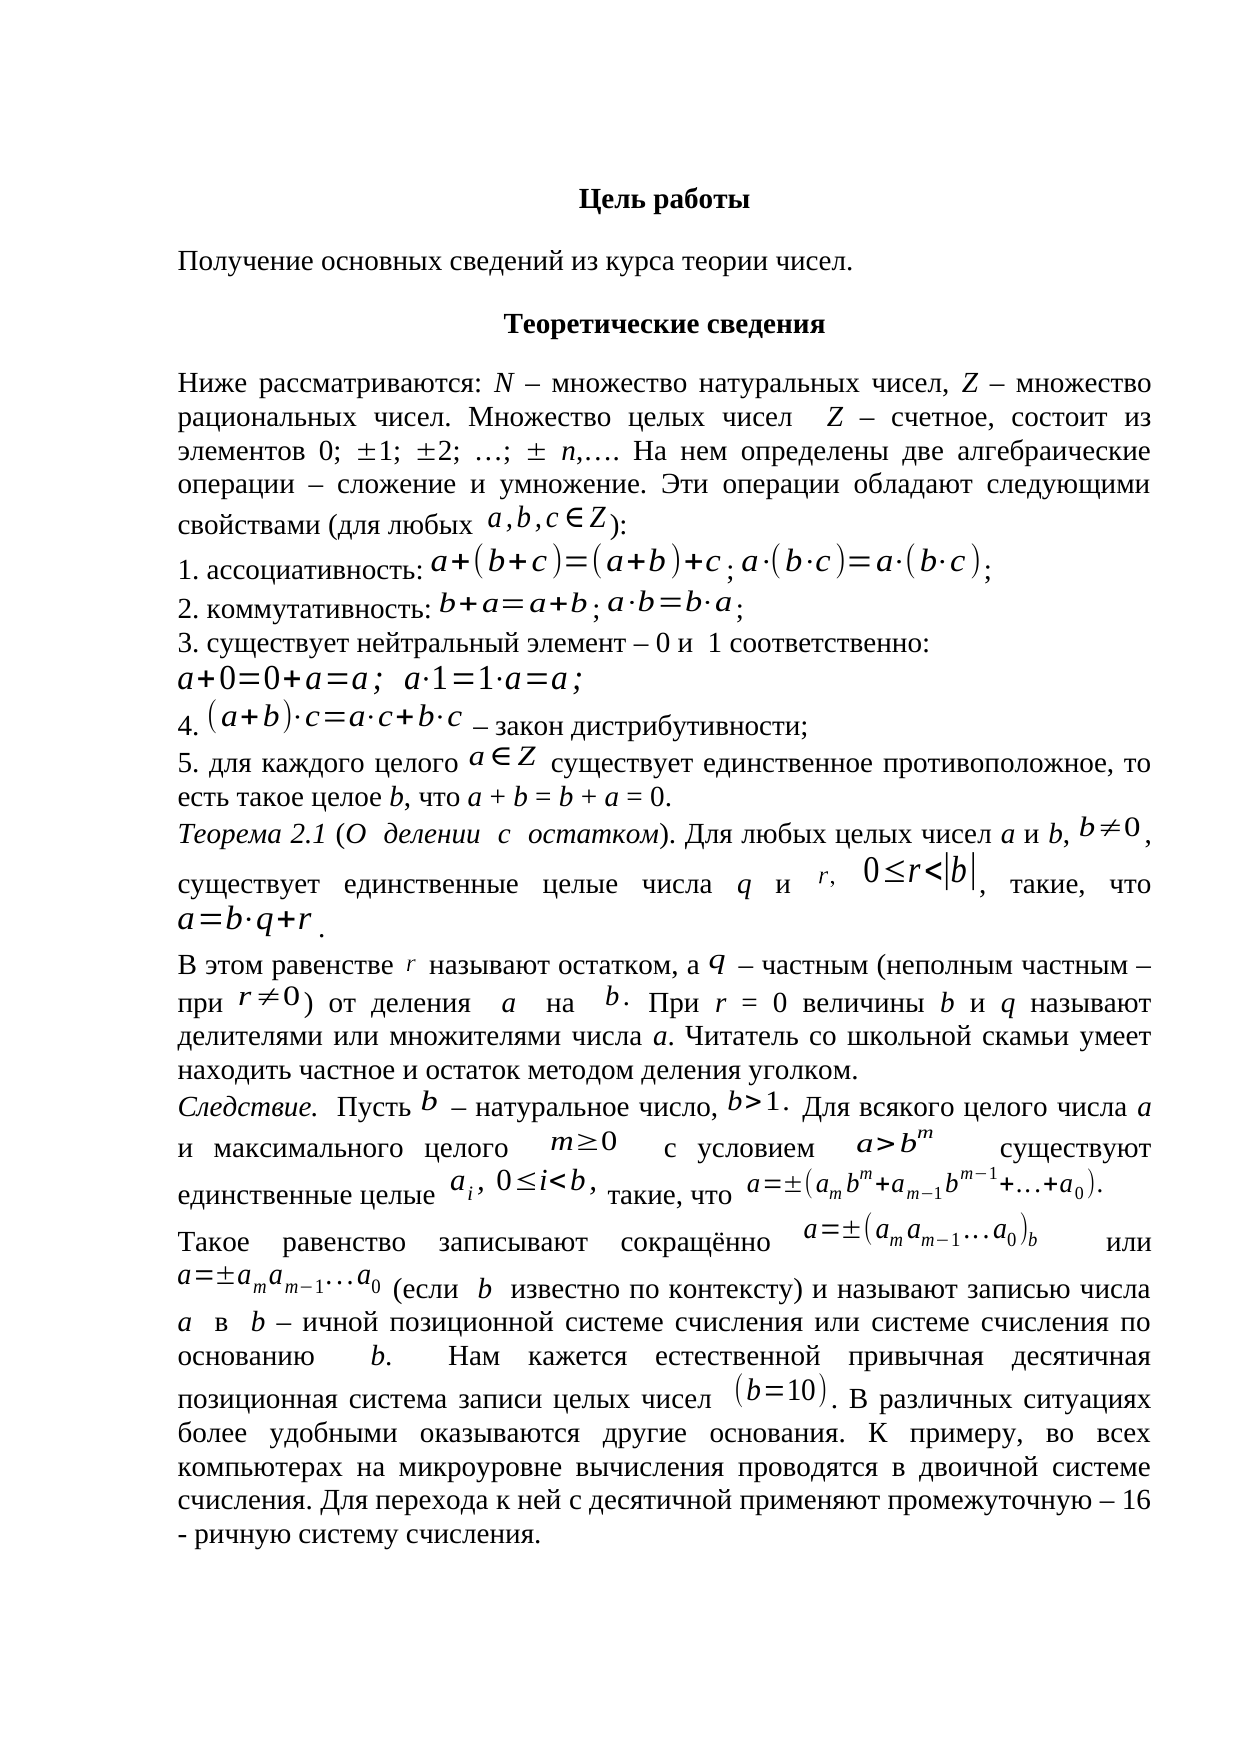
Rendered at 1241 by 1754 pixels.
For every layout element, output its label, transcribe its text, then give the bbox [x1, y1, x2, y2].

text Теорема 2.1 (О делении с остатком). Для любых целых чисел a и b, , существует единственные целые числа q и , такие, что . [177, 812, 1152, 943]
text 3. существует нейтральный элемент – 0 и 1 соответственно: [177, 625, 1152, 658]
text 1. ассоциативность: ; ; [177, 541, 1152, 586]
text Следствие. Пусть – натуральное число, Для всякого целого числа a и максимального целого с условием существуют единственные целые такие, что [177, 1086, 1152, 1211]
text 5. для каждого целого существует единственное противоположное, то есть такое целое b, что a + b = b + a = 0. [177, 741, 1152, 812]
text Ниже рассматриваются: N – множество натуральных чисел, Z – множество рациональных чисел. Множество целых чисел Z – счетное, состоит из элементов 0; 1; 2; …; n,…. На нем определены две алгебраические операции – сложение и умножение. Эти операции обладают следующими свойствами (для любых ): [177, 366, 1152, 541]
text Теоретические сведения [177, 306, 1152, 340]
text В этом равенстве называют остатком, а – частным (неполным частным – при ) от деления a на При r = 0 величины b и q называют делителями или множителями числа а. Читатель со школьной скамьи умеет находить частное и остаток методом деления уголком. [177, 943, 1152, 1086]
text Получение основных сведений из курса теории чисел. [177, 243, 1152, 277]
text Цель работы [177, 181, 1152, 214]
text 2. коммутативность: ; ; [177, 586, 1152, 625]
text 4. – закон дистрибутивности; [177, 697, 1152, 741]
text Такое равенство записывают сокращённо или (если b известно по контексту) и называют записью числа a в b – ичной позиционной системе счисления или системе счисления по основанию b. Нам кажется естественной привычная десятичная позиционная система записи целых чисел . В различных ситуациях более удобными оказываются другие основания. К примеру, во всех компьютерах на микроуровне вычисления проводятся в двоичной системе счисления. Для перехода к ней с десятичной применяют промежуточную – 16 - ричную систему счисления. [177, 1211, 1152, 1549]
